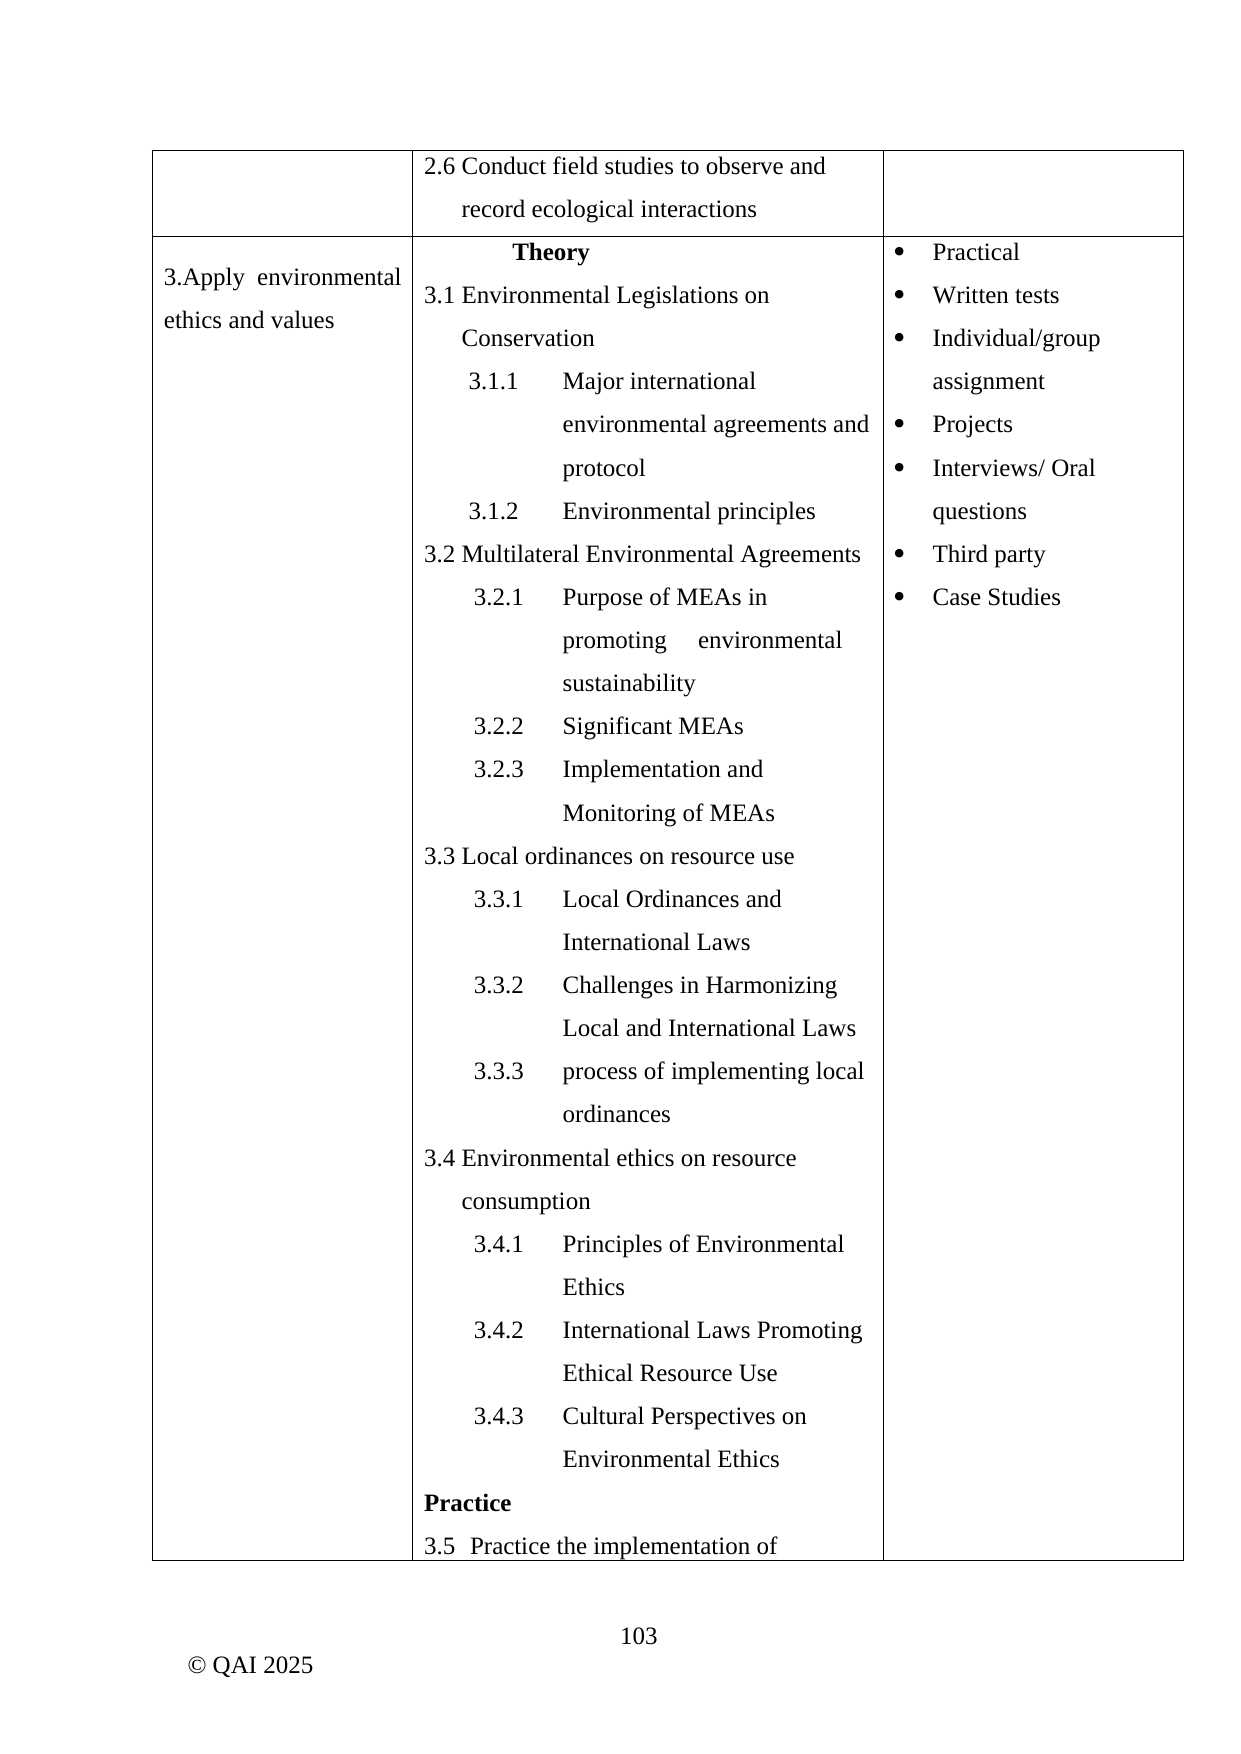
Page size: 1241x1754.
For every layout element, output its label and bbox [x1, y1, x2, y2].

table_cell [884, 237, 1183, 1559]
table_cell [413, 151, 883, 236]
table_cell [413, 237, 883, 1559]
table_cell [153, 237, 412, 1559]
table_cell [153, 151, 412, 236]
table_cell [884, 151, 1183, 236]
